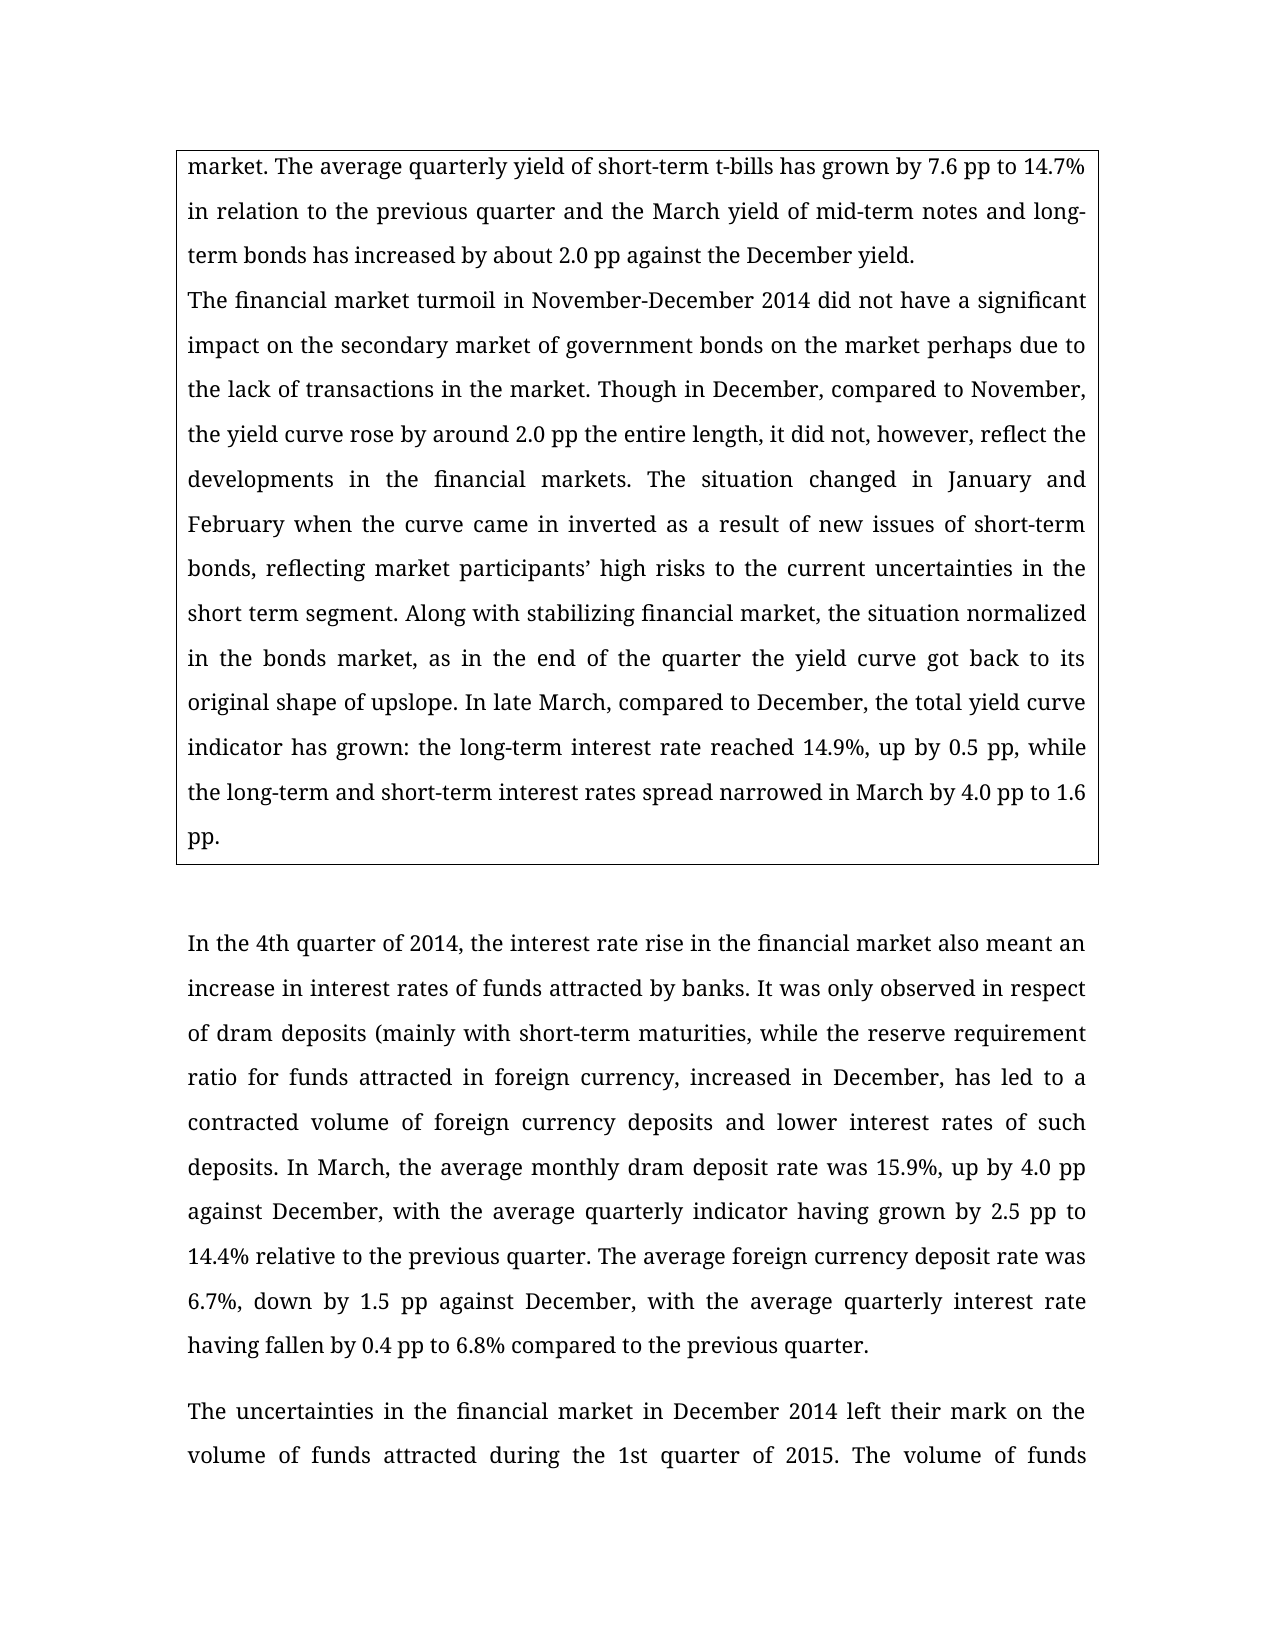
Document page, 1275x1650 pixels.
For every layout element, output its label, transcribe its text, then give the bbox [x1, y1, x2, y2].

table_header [177, 151, 1098, 864]
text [187, 1396, 1087, 1470]
text In the 4th quarter of 2014, the interest rate rise in the financial market also meant an increase in interest rates of funds attracted by banks. It was only observed in respect of dram deposits (mainly with short-term maturities, while the reserve requirement ratio for funds attracted in foreign currency, increased in December, has led to a contracted volume of foreign currency deposits and lower interest rates of such deposits. In March, the average monthly dram deposit rate was 15.9%, up by 4.0 pp against December, with the average quarterly indicator having grown by 2.5 pp to 14.4% relative to the previous quarter. The average foreign currency deposit rate was 6.7%, down by 1.5 pp against December, with the average quarterly interest rate having fallen by 0.4 pp to 6.8% compared to the previous quarter. [187, 928, 1087, 1360]
